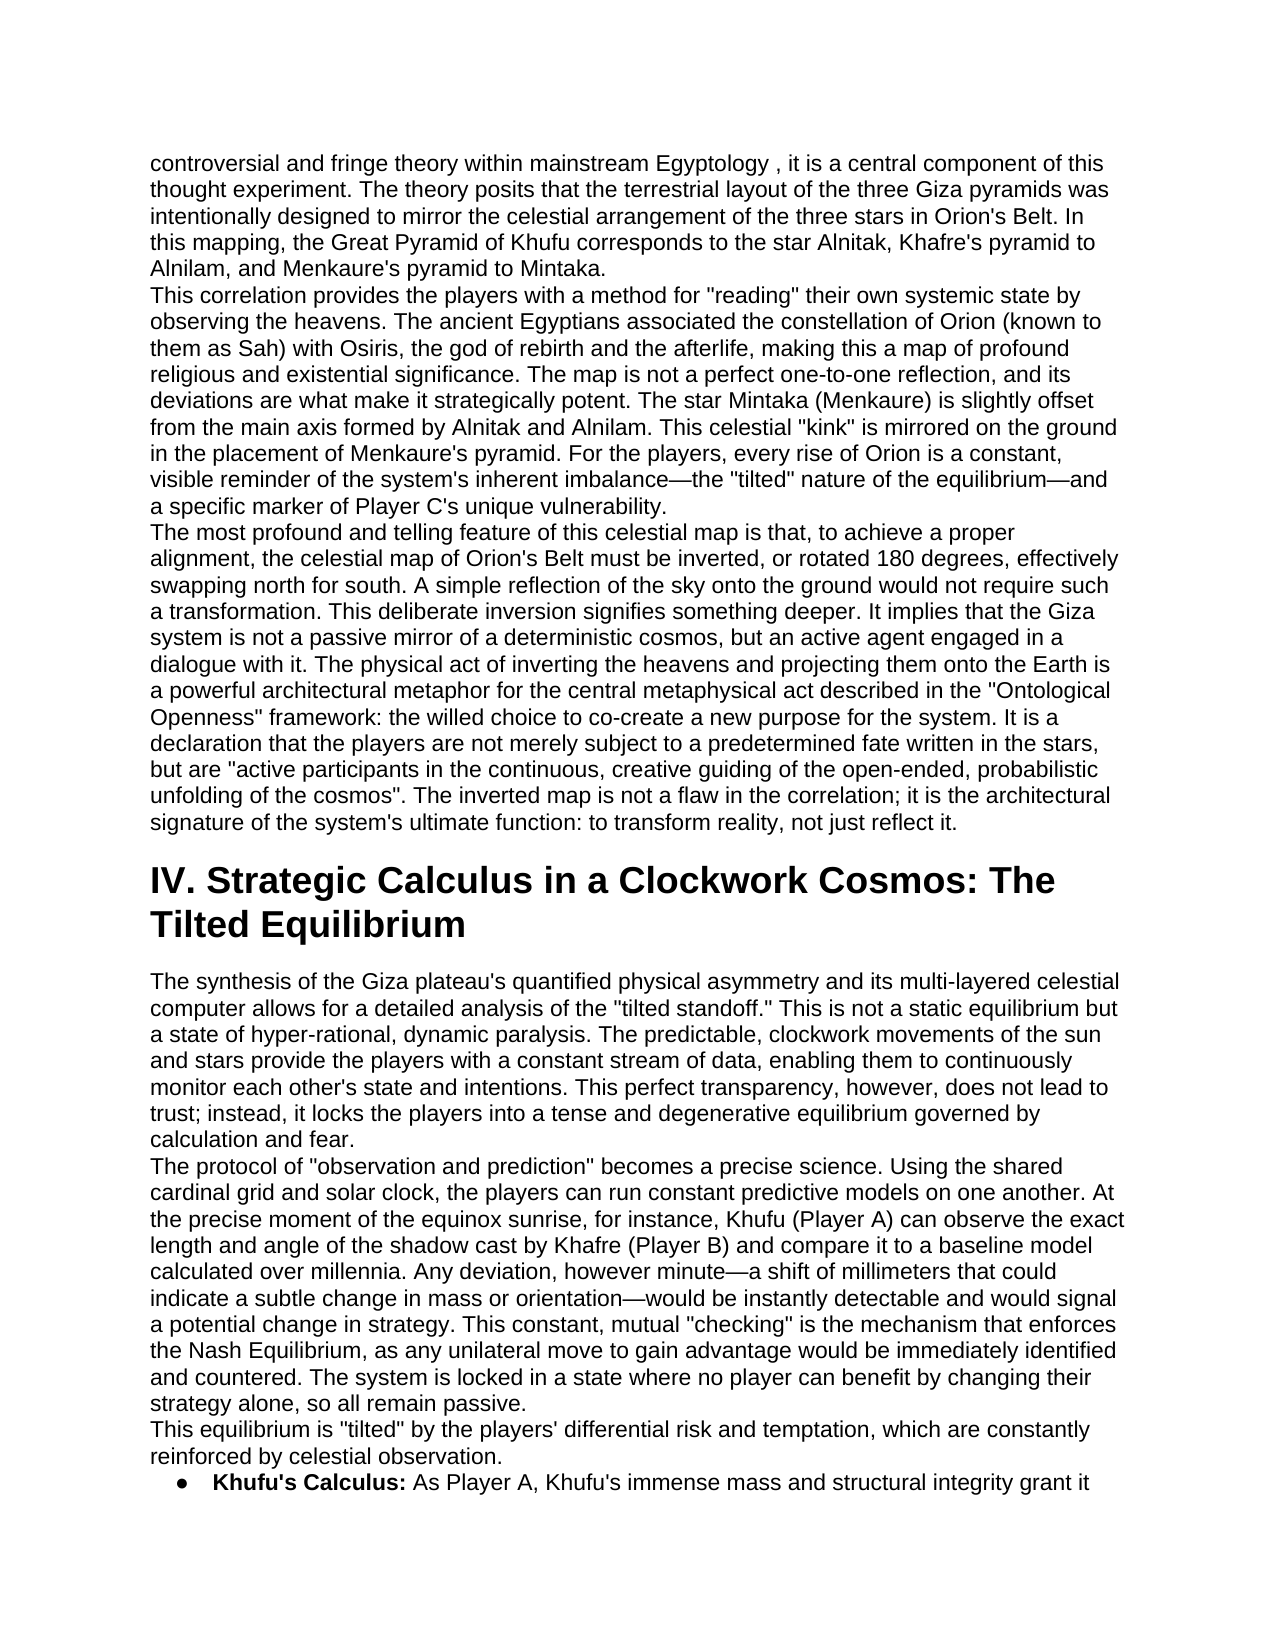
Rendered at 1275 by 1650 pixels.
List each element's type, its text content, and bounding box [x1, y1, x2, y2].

text This correlation provides the players with a method for "reading" their own systemic state by observing the heavens. The ancient Egyptians associated the constellation of Orion (known to them as Sah) with Osiris, the god of rebirth and the afterlife, making this a map of profound religious and existential significance. The map is not a perfect one-to-one reflection, and its deviations are what make it strategically potent. The star Mintaka (Menkaure) is slightly offset from the main axis formed by Alnitak and Alnilam. This celestial "kink" is mirrored on the ground in the placement of Menkaure's pyramid. For the players, every rise of Orion is a constant, visible reminder of the system's inherent imbalance—the "tilted" nature of the equilibrium—and a specific marker of Player C's unique vulnerability. [150, 282, 1125, 519]
text The synthesis of the Giza plateau's quantified physical asymmetry and its multi-layered celestial computer allows for a detailed analysis of the "tilted standoff." This is not a static equilibrium but a state of hyper-rational, dynamic paralysis. The predictable, clockwork movements of the sun and stars provide the players with a constant stream of data, enabling them to continuously monitor each other's state and intentions. This perfect transparency, however, does not lead to trust; instead, it locks the players into a tense and degenerative equilibrium governed by calculation and fear. [150, 968, 1125, 1153]
subtitle IV. Strategic Calculus in a Clockwork Cosmos: The Tilted Equilibrium [150, 859, 1125, 945]
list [175, 1469, 1125, 1495]
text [150, 150, 1125, 282]
text The protocol of "observation and prediction" becomes a precise science. Using the shared cardinal grid and solar clock, the players can run constant predictive models on one another. At the precise moment of the equinox sunrise, for instance, Khufu (Player A) can observe the exact length and angle of the shadow cast by Khafre (Player B) and compare it to a baseline model calculated over millennia. Any deviation, however minute—a shift of millimeters that could indicate a subtle change in mass or orientation—would be instantly detectable and would signal a potential change in strategy. This constant, mutual "checking" is the mechanism that enforces the Nash Equilibrium, as any unilateral move to gain advantage would be immediately identified and countered. The system is locked in a state where no player can benefit by changing their strategy alone, so all remain passive. [150, 1153, 1125, 1416]
text The most profound and telling feature of this celestial map is that, to achieve a proper alignment, the celestial map of Orion's Belt must be inverted, or rotated 180 degrees, effectively swapping north for south. A simple reflection of the sky onto the ground would not require such a transformation. This deliberate inversion signifies something deeper. It implies that the Giza system is not a passive mirror of a deterministic cosmos, but an active agent engaged in a dialogue with it. The physical act of inverting the heavens and projecting them onto the Earth is a powerful architectural metaphor for the central metaphysical act described in the "Ontological Openness" framework: the willed choice to co-create a new purpose for the system. It is a declaration that the players are not merely subject to a predetermined fate written in the stars, but are "active participants in the continuous, creative guiding of the open-ended, probabilistic unfolding of the cosmos". The inverted map is not a flaw in the correlation; it is the architectural signature of the system's ultimate function: to transform reality, not just reflect it. [150, 519, 1125, 835]
text This equilibrium is "tilted" by the players' differential risk and temptation, which are constantly reinforced by celestial observation. [150, 1416, 1125, 1469]
